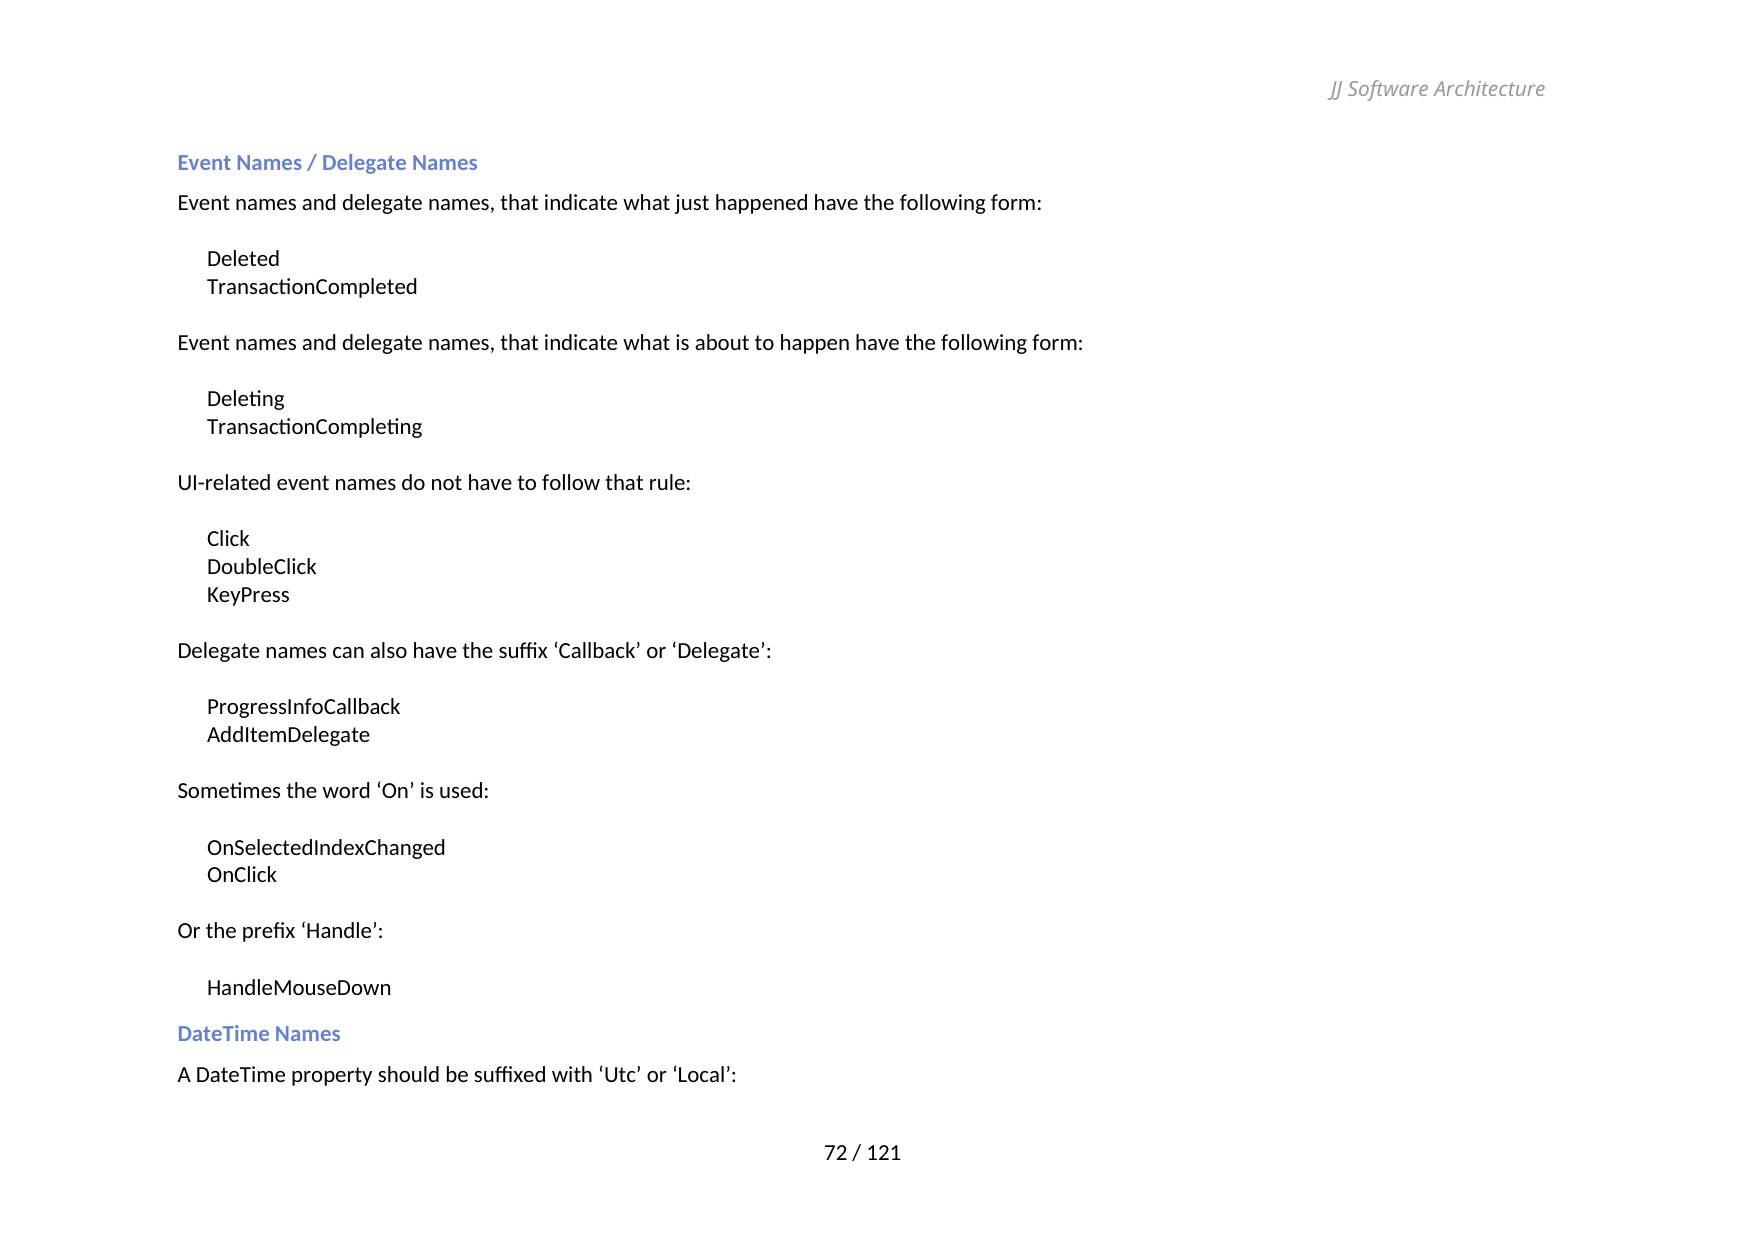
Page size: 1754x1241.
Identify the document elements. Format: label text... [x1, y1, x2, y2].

subtitle Event Names / Delegate Names [177, 148, 1548, 176]
text A DateTime property should be suffixed with ‘Utc’ or ‘Local’: [177, 1060, 1548, 1088]
text Delegate names can also have the suffix ‘Callback’ or ‘Delegate’: [177, 636, 1548, 664]
text Or the prefix ‘Handle’: [177, 917, 1548, 945]
text HandleMouseDown [207, 973, 1548, 1001]
text Event names and delegate names, that indicate what is about to happen have the following form: [177, 328, 1548, 356]
text OnClick [207, 861, 1548, 889]
text Deleted [207, 244, 1548, 272]
subtitle DateTime Names [177, 1019, 1548, 1047]
text Deleting [207, 384, 1548, 412]
text ProgressInfoCallback [207, 692, 1548, 721]
text Sometimes the word ‘On’ is used: [177, 777, 1548, 804]
text TransactionCompleting [207, 412, 1548, 440]
text KeyPress [207, 580, 1548, 608]
text TransactionCompleted [207, 272, 1548, 300]
text OnSelectedIndexChanged [207, 833, 1548, 861]
text Click [207, 524, 1548, 552]
text DoubleClick [207, 552, 1548, 580]
text UI-related event names do not have to follow that rule: [177, 468, 1548, 496]
text Event names and delegate names, that indicate what just happened have the following form: [177, 188, 1548, 216]
text AddItemDelegate [207, 721, 1548, 748]
